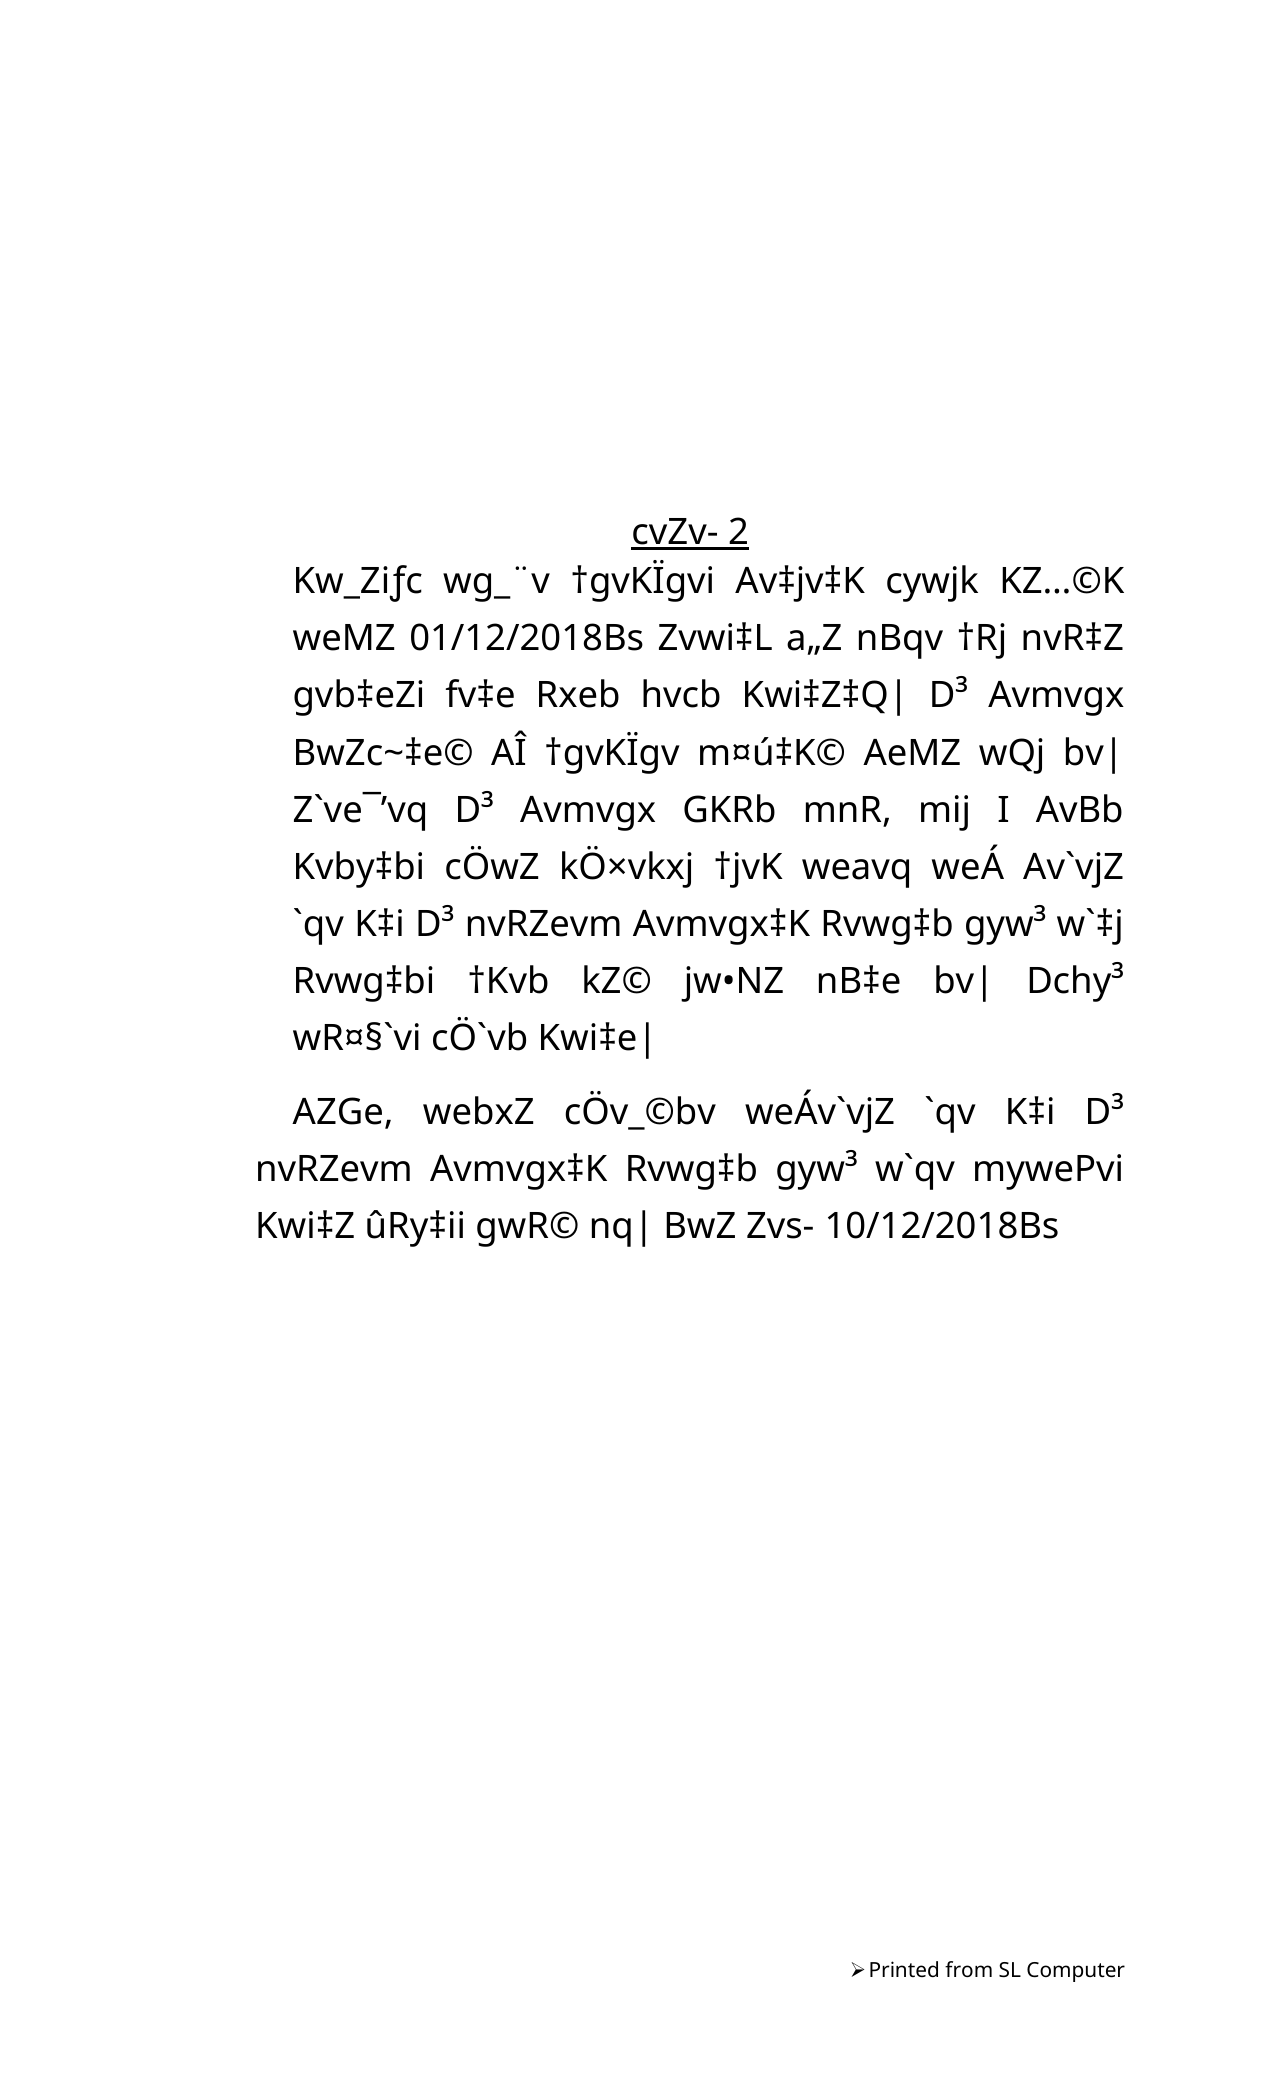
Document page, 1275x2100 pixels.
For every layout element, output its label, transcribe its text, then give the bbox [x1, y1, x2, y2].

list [255, 555, 1125, 1061]
text AZGe, webxZ cÖv_©bv weÁv`vjZ `qv K‡i D³ nvRZevm Avmvgx‡K Rvwg‡b gyw³ w`qv mywePvi Kwi‡Z ûRy‡ii gwR© nq| BwZ Zvs- 10/12/2018Bs [255, 1085, 1125, 1249]
